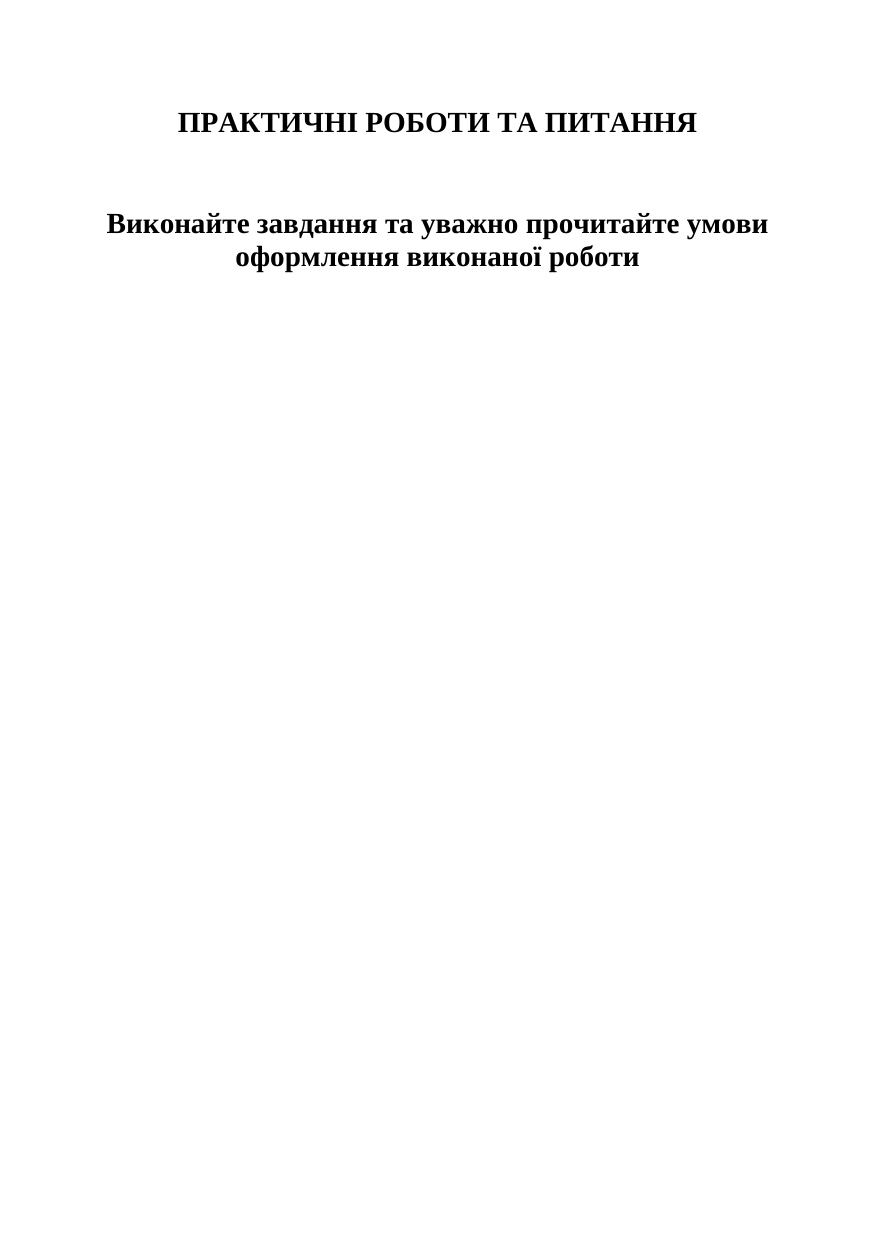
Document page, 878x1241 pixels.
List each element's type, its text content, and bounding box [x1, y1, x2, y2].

text ПРАКТИЧНІ РОБОТИ ТА ПИТАННЯ [64, 105, 810, 139]
text Виконайте завдання та уважно прочитайте умови оформлення виконаної роботи [64, 206, 810, 273]
